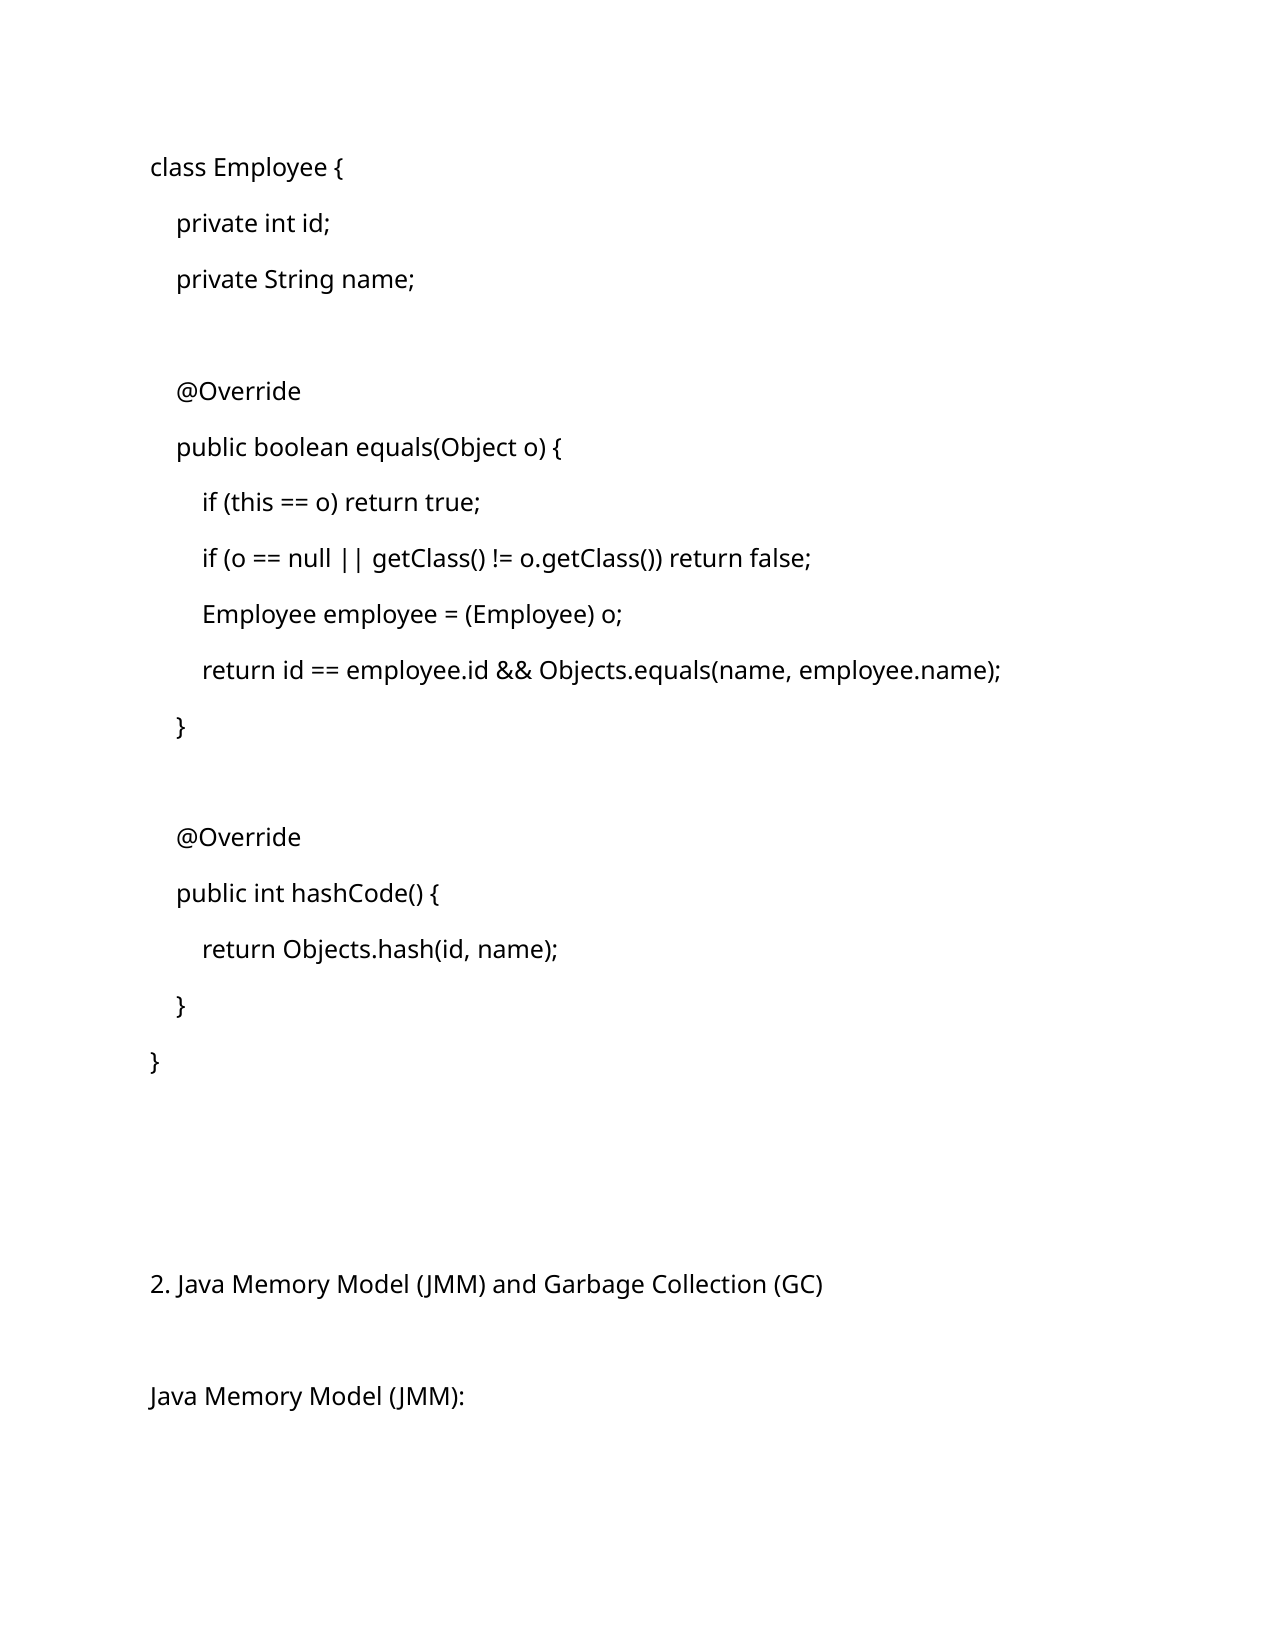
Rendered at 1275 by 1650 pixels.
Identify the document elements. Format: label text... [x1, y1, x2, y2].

text 2. Java Memory Model (JMM) and Garbage Collection (GC) [150, 1267, 1125, 1301]
text private int id; [150, 206, 1125, 240]
text } [150, 1043, 1125, 1077]
text return Objects.hash(id, name); [150, 932, 1125, 966]
text public int hashCode() { [150, 876, 1125, 910]
text @Override [150, 373, 1125, 407]
text } [150, 708, 1125, 742]
text Java Memory Model (JMM): [150, 1378, 1125, 1412]
text class Employee { [150, 150, 1125, 184]
text public boolean equals(Object o) { [150, 429, 1125, 463]
text return id == employee.id && Objects.equals(name, employee.name); [150, 652, 1125, 687]
text Employee employee = (Employee) o; [150, 597, 1125, 631]
text } [150, 987, 1125, 1022]
text private String name; [150, 262, 1125, 296]
text if (this == o) return true; [150, 485, 1125, 519]
text if (o == null || getClass() != o.getClass()) return false; [150, 541, 1125, 575]
text @Override [150, 820, 1125, 854]
